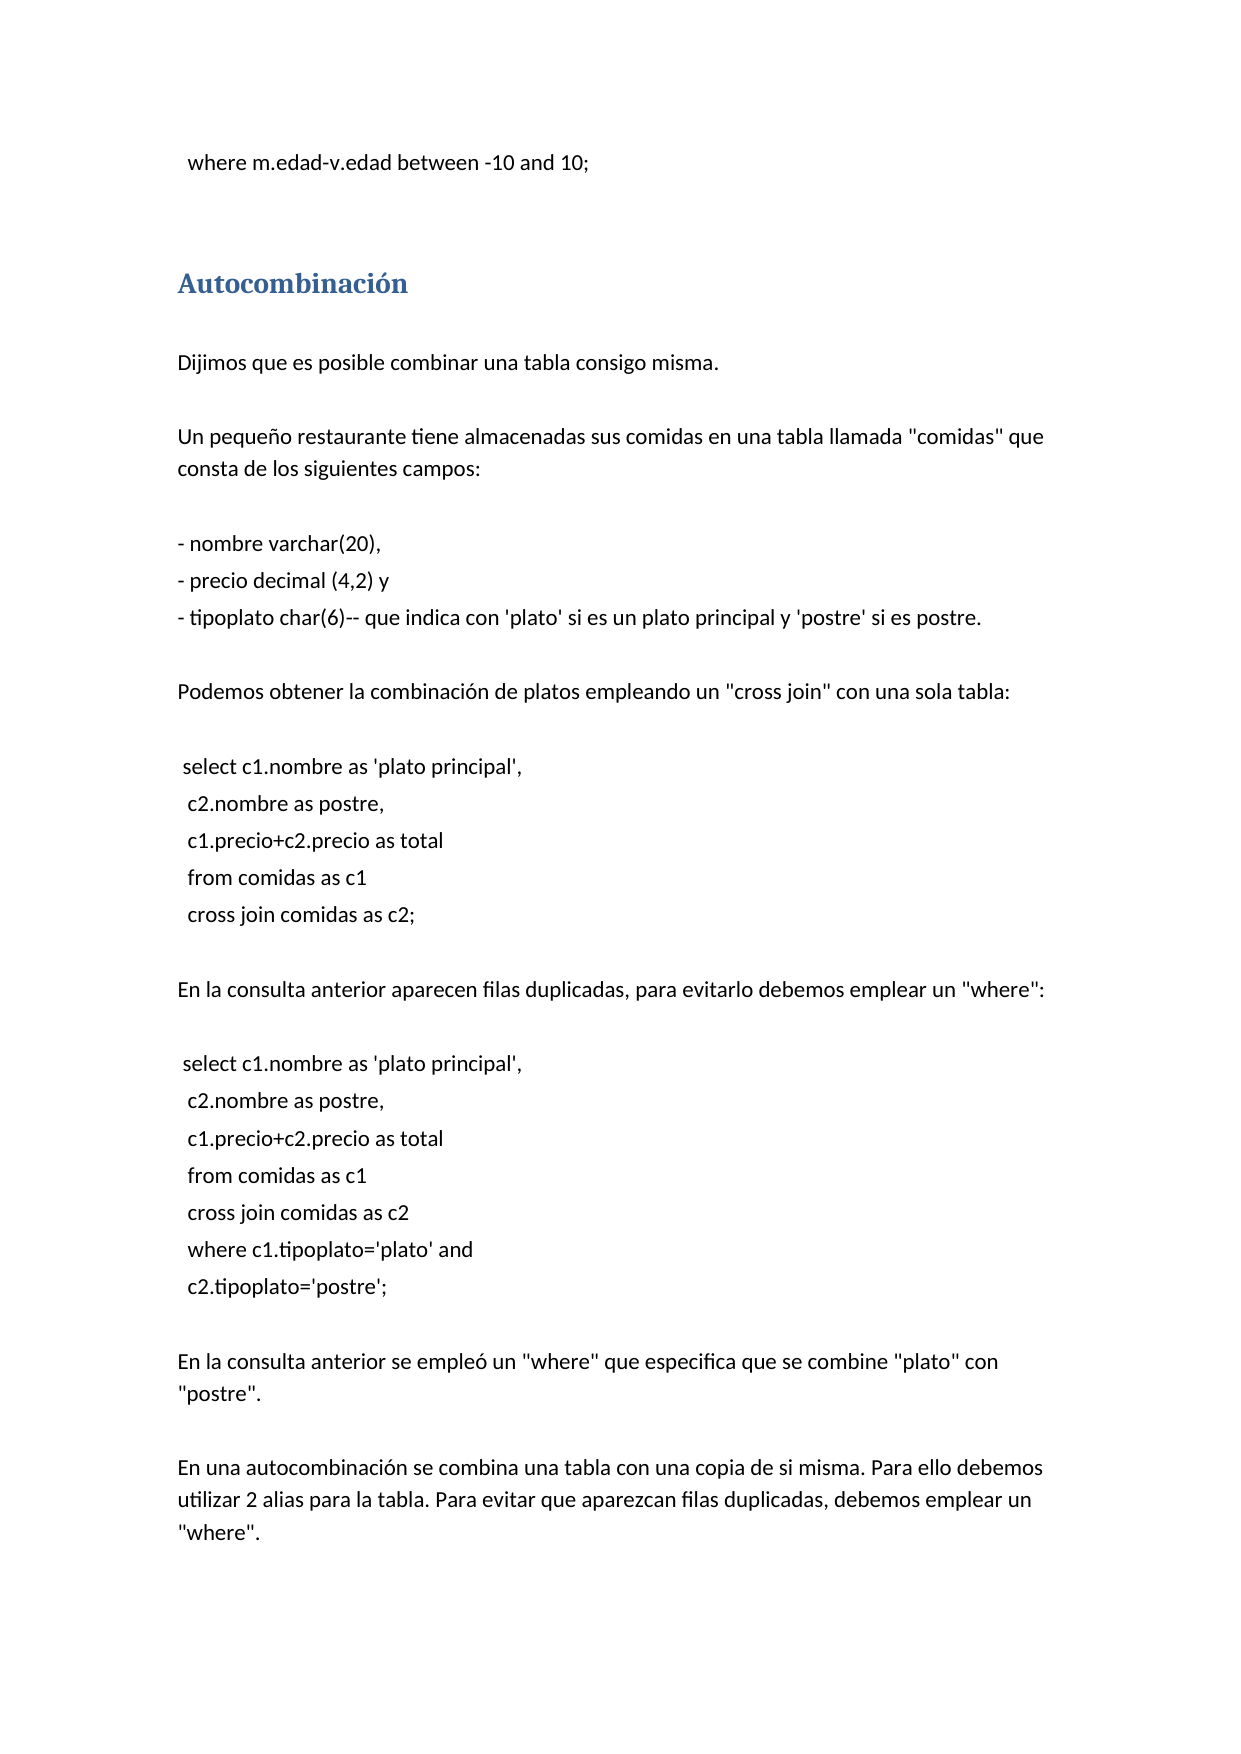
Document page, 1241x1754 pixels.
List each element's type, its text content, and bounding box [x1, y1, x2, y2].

text Un pequeño restaurante tiene almacenadas sus comidas en una tabla llamada "comidas" que consta de los siguientes campos: [177, 422, 1063, 482]
text Dijimos que es posible combinar una tabla consigo misma. [177, 348, 1063, 376]
text from comidas as c1 [177, 863, 1063, 891]
text c1.precio+c2.precio as total [177, 826, 1063, 854]
text - precio decimal (4,2) y [177, 566, 1063, 594]
text En la consulta anterior se empleó un "where" que especifica que se combine "plato" con "postre". [177, 1347, 1063, 1407]
text select c1.nombre as 'plato principal', [177, 1049, 1063, 1077]
text cross join comidas as c2; [177, 901, 1063, 928]
subtitle Autocombinación [177, 267, 1063, 301]
text Podemos obtener la combinación de platos empleando un "cross join" con una sola tabla: [177, 677, 1063, 705]
text - tipoplato char(6)-- que indica con 'plato' si es un plato principal y 'postre' si es postre. [177, 603, 1063, 631]
text - nombre varchar(20), [177, 529, 1063, 557]
text c1.precio+c2.precio as total [177, 1124, 1063, 1152]
text c2.nombre as postre, [177, 1086, 1063, 1114]
text cross join comidas as c2 [177, 1198, 1063, 1226]
text c2.nombre as postre, [177, 789, 1063, 817]
text En la consulta anterior aparecen filas duplicadas, para evitarlo debemos emplear un "where": [177, 975, 1063, 1003]
text En una autocombinación se combina una tabla con una copia de si misma. Para ello debemos utilizar 2 alias para la tabla. Para evitar que aparezcan filas duplicadas, debemos emplear un "where". [177, 1453, 1063, 1546]
text from comidas as c1 [177, 1161, 1063, 1189]
text select c1.nombre as 'plato principal', [177, 752, 1063, 780]
text where m.edad-v.edad between -10 and 10; [177, 148, 1063, 176]
text where c1.tipoplato='plato' and [177, 1235, 1063, 1263]
text c2.tipoplato='postre'; [177, 1272, 1063, 1300]
